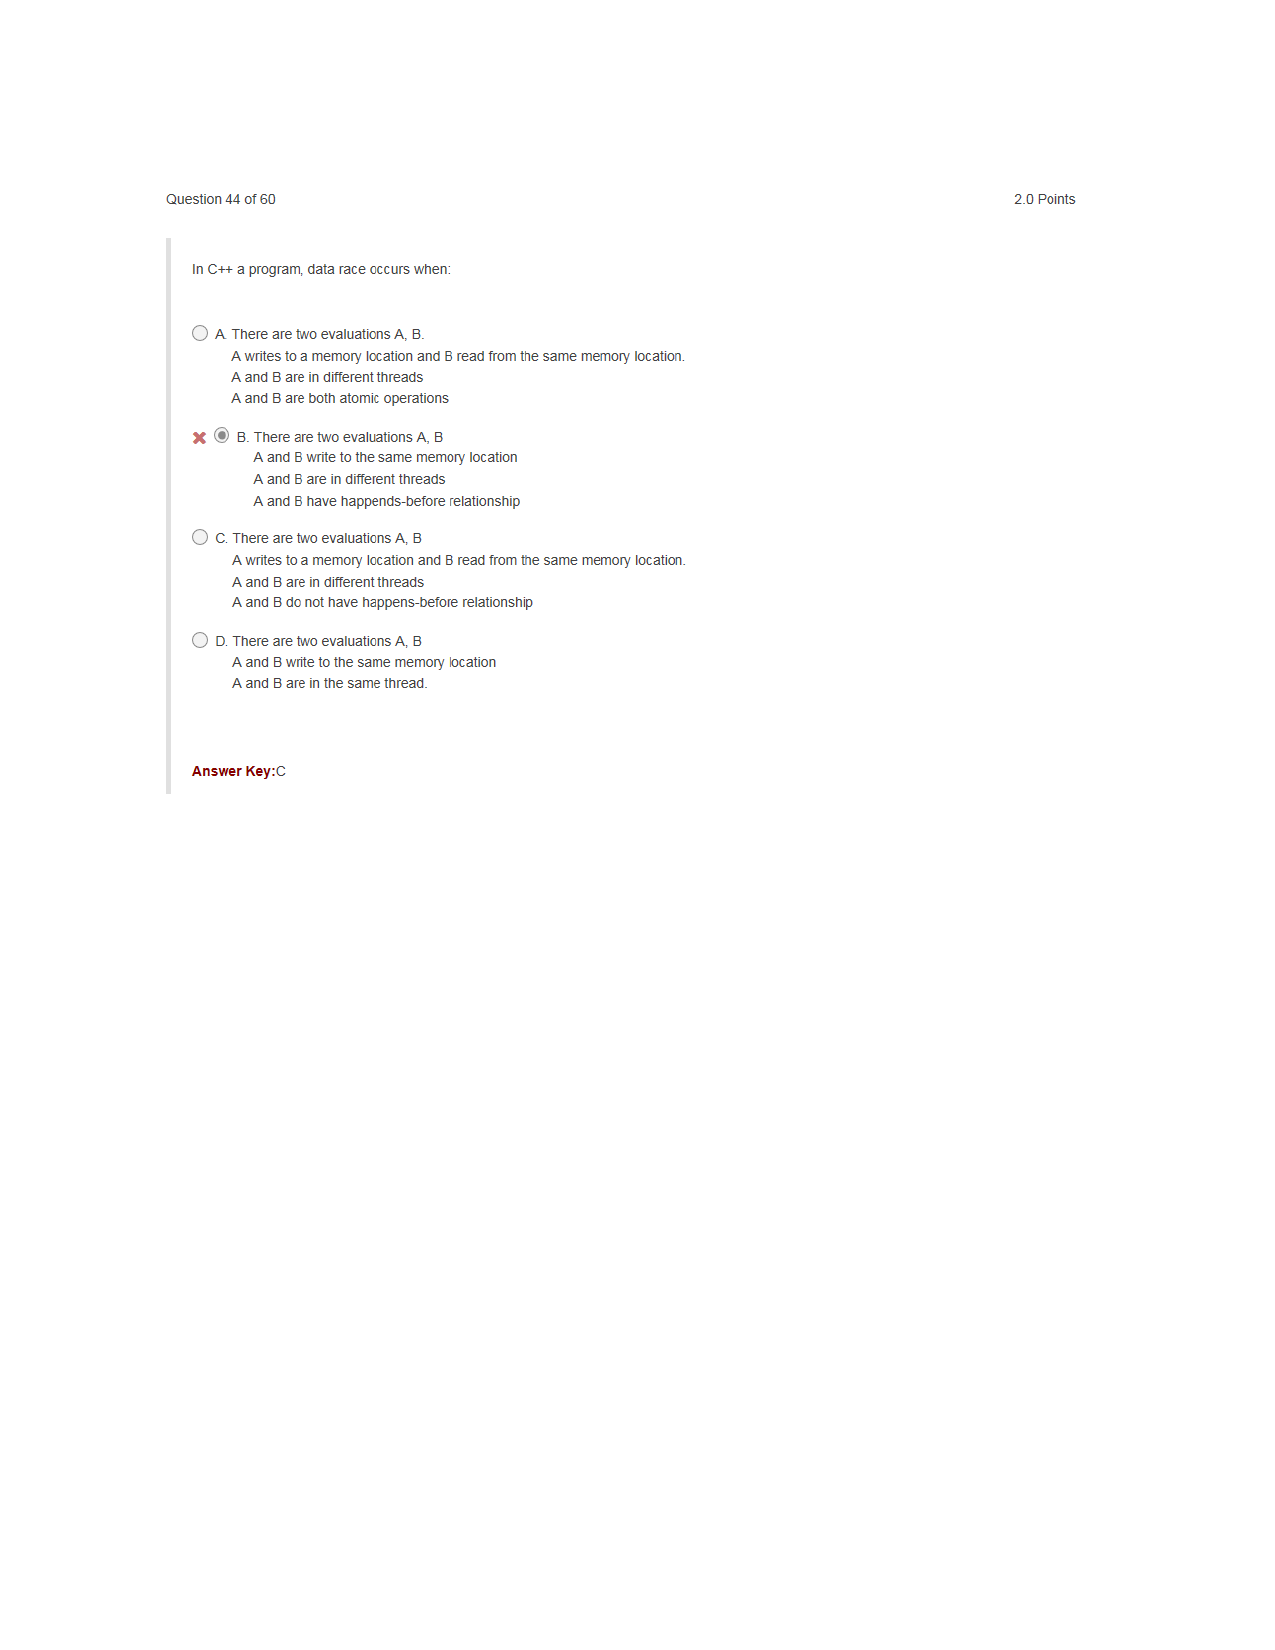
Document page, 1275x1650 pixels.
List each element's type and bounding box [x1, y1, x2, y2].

picture [150, 177, 1125, 794]
